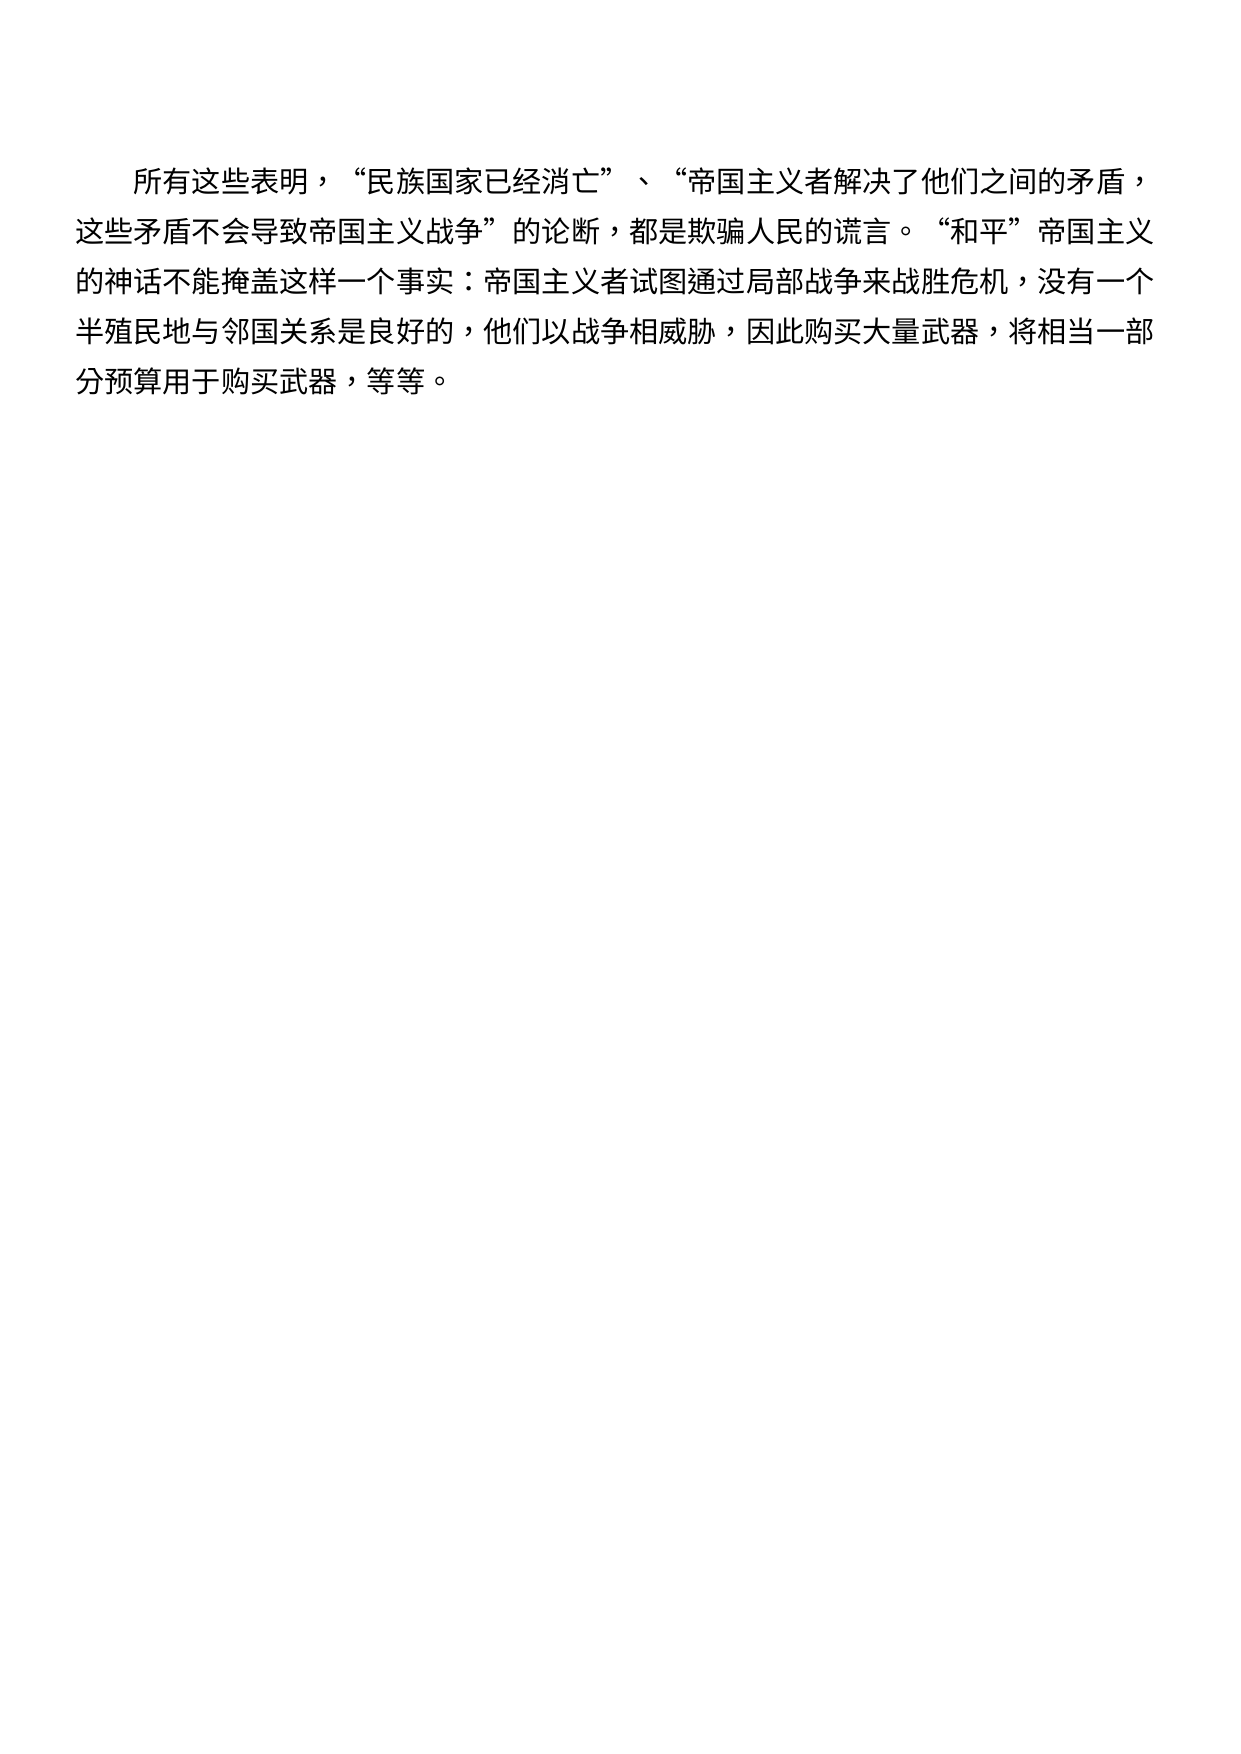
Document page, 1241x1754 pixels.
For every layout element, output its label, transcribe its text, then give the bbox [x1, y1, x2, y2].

text 所有这些表明，“民族国家已经消亡”、“帝国主义者解决了他们之间的矛盾，这些矛盾不会导致帝国主义战争”的论断，都是欺骗人民的谎言。“和平”帝国主义的神话不能掩盖这样一个事实：帝国主义者试图通过局部战争来战胜危机，没有一个半殖民地与邻国关系是良好的，他们以战争相威胁，因此购买大量武器，将相当一部分预算用于购买武器，等等。 [75, 152, 1165, 402]
